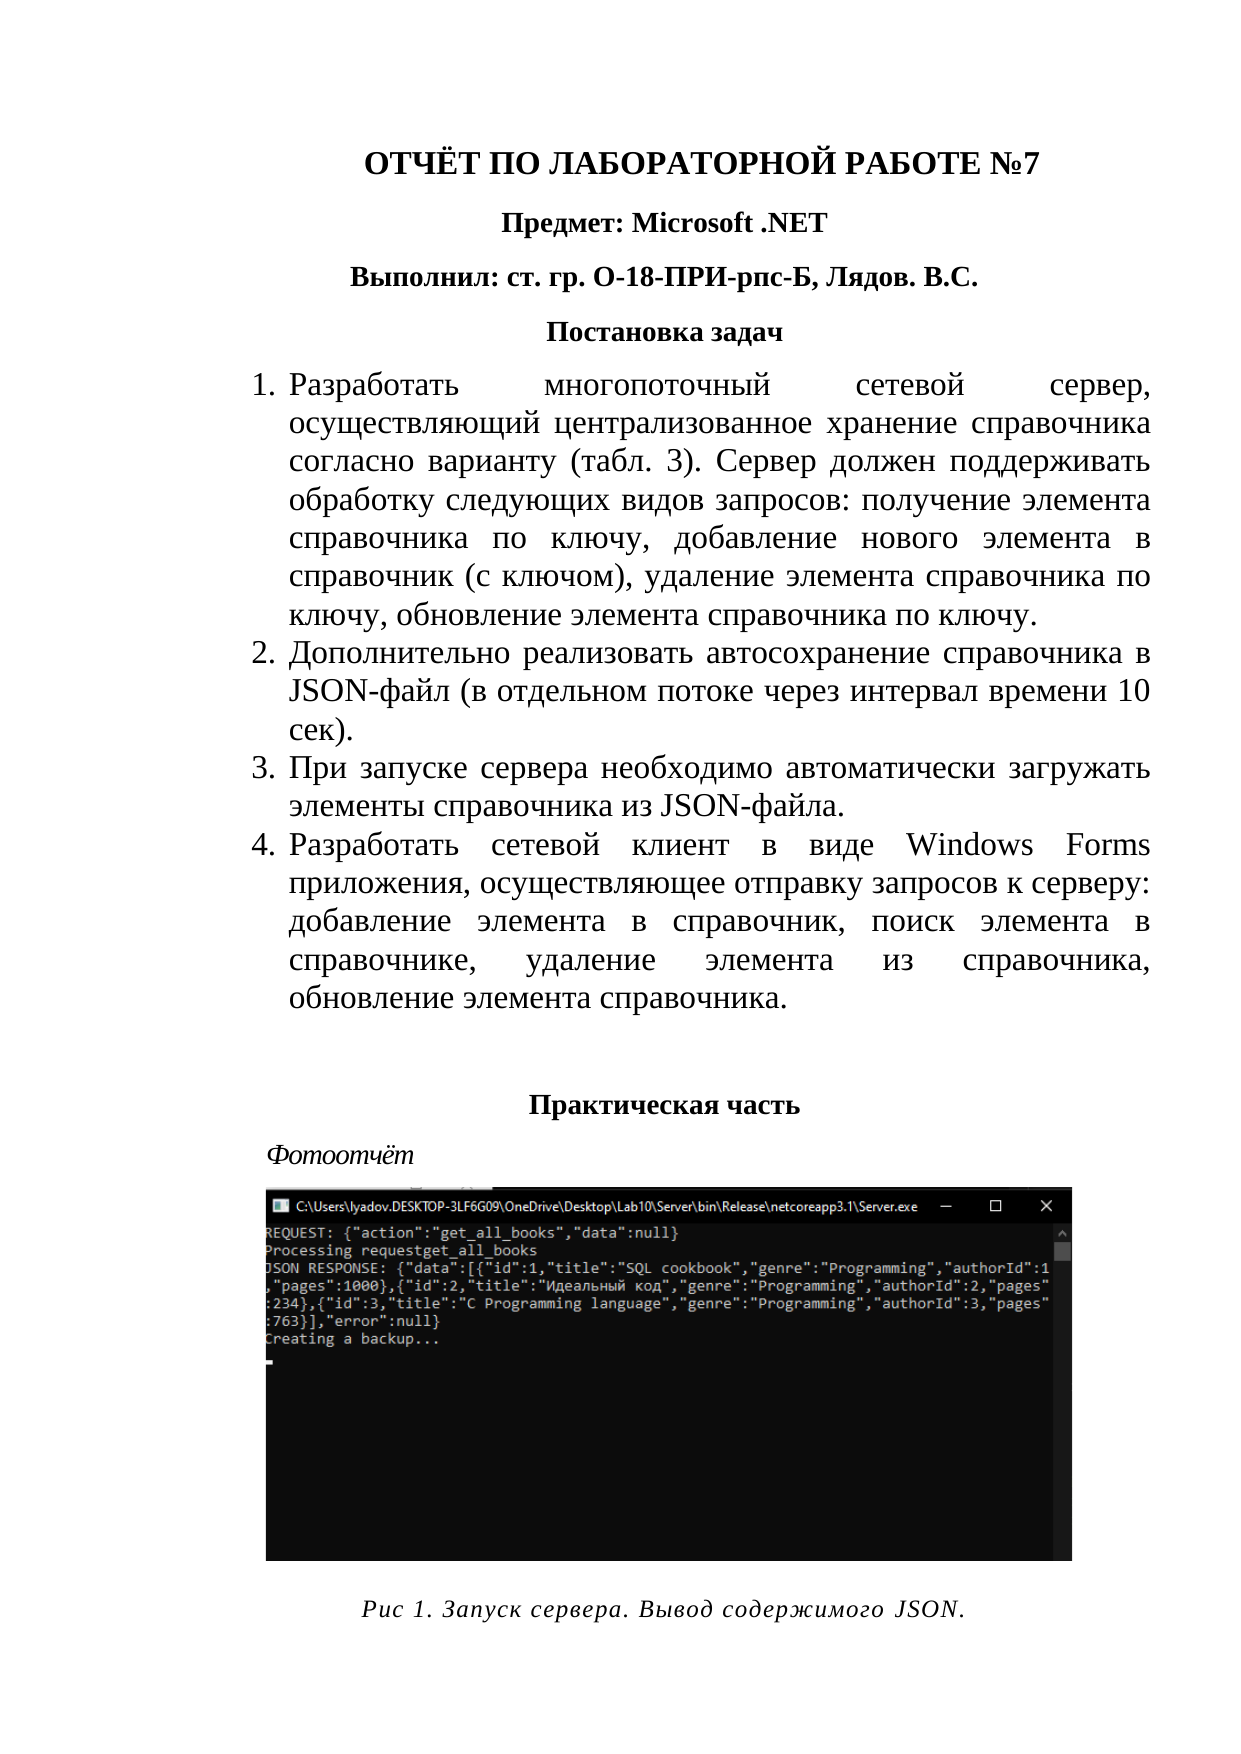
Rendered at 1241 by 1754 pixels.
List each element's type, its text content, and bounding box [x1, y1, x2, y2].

subtitle Рис 1. Запуск сервера. Вывод содержимого JSON. [177, 1594, 1152, 1623]
title Фотоотчёт [177, 1137, 1152, 1171]
subtitle Практическая часть [177, 1087, 1152, 1121]
subtitle Отчёт по лабораторной работе №7 [177, 143, 1152, 181]
list Дополнительно реализовать автосохранение справочника в JSON-файл (в отдельном потоке через интервал времени 10 сек). [251, 632, 1152, 747]
list Разработать сетевой клиент в виде Windows Forms приложения, осуществляющее отправку запросов к серверу: добавление элемента в справочник, поиск элемента в справочнике, удаление элемента из справочника, обновление элемента справочника. [251, 824, 1152, 1016]
subtitle Выполнил: ст. гр. О-18-ПРИ-рпс-Б, Лядов. В.С. [177, 259, 1152, 293]
subtitle Предмет: Microsoft .NET [177, 205, 1152, 238]
list При запуске сервера необходимо автоматически загружать элементы справочника из JSON-файла. [251, 747, 1152, 824]
picture [265, 1187, 1073, 1561]
subtitle Постановка задач [177, 314, 1152, 347]
list Разработать многопоточный сетевой сервер, осуществляющий централизованное хранение справочника согласно варианту (табл. 3). Сервер должен поддерживать обработку следующих видов запросов: получение элемента справочника по ключу, добавление нового элемента в справочник (с ключом), удаление элемента справочника по ключу, обновление элемента справочника по ключу. [251, 364, 1152, 632]
